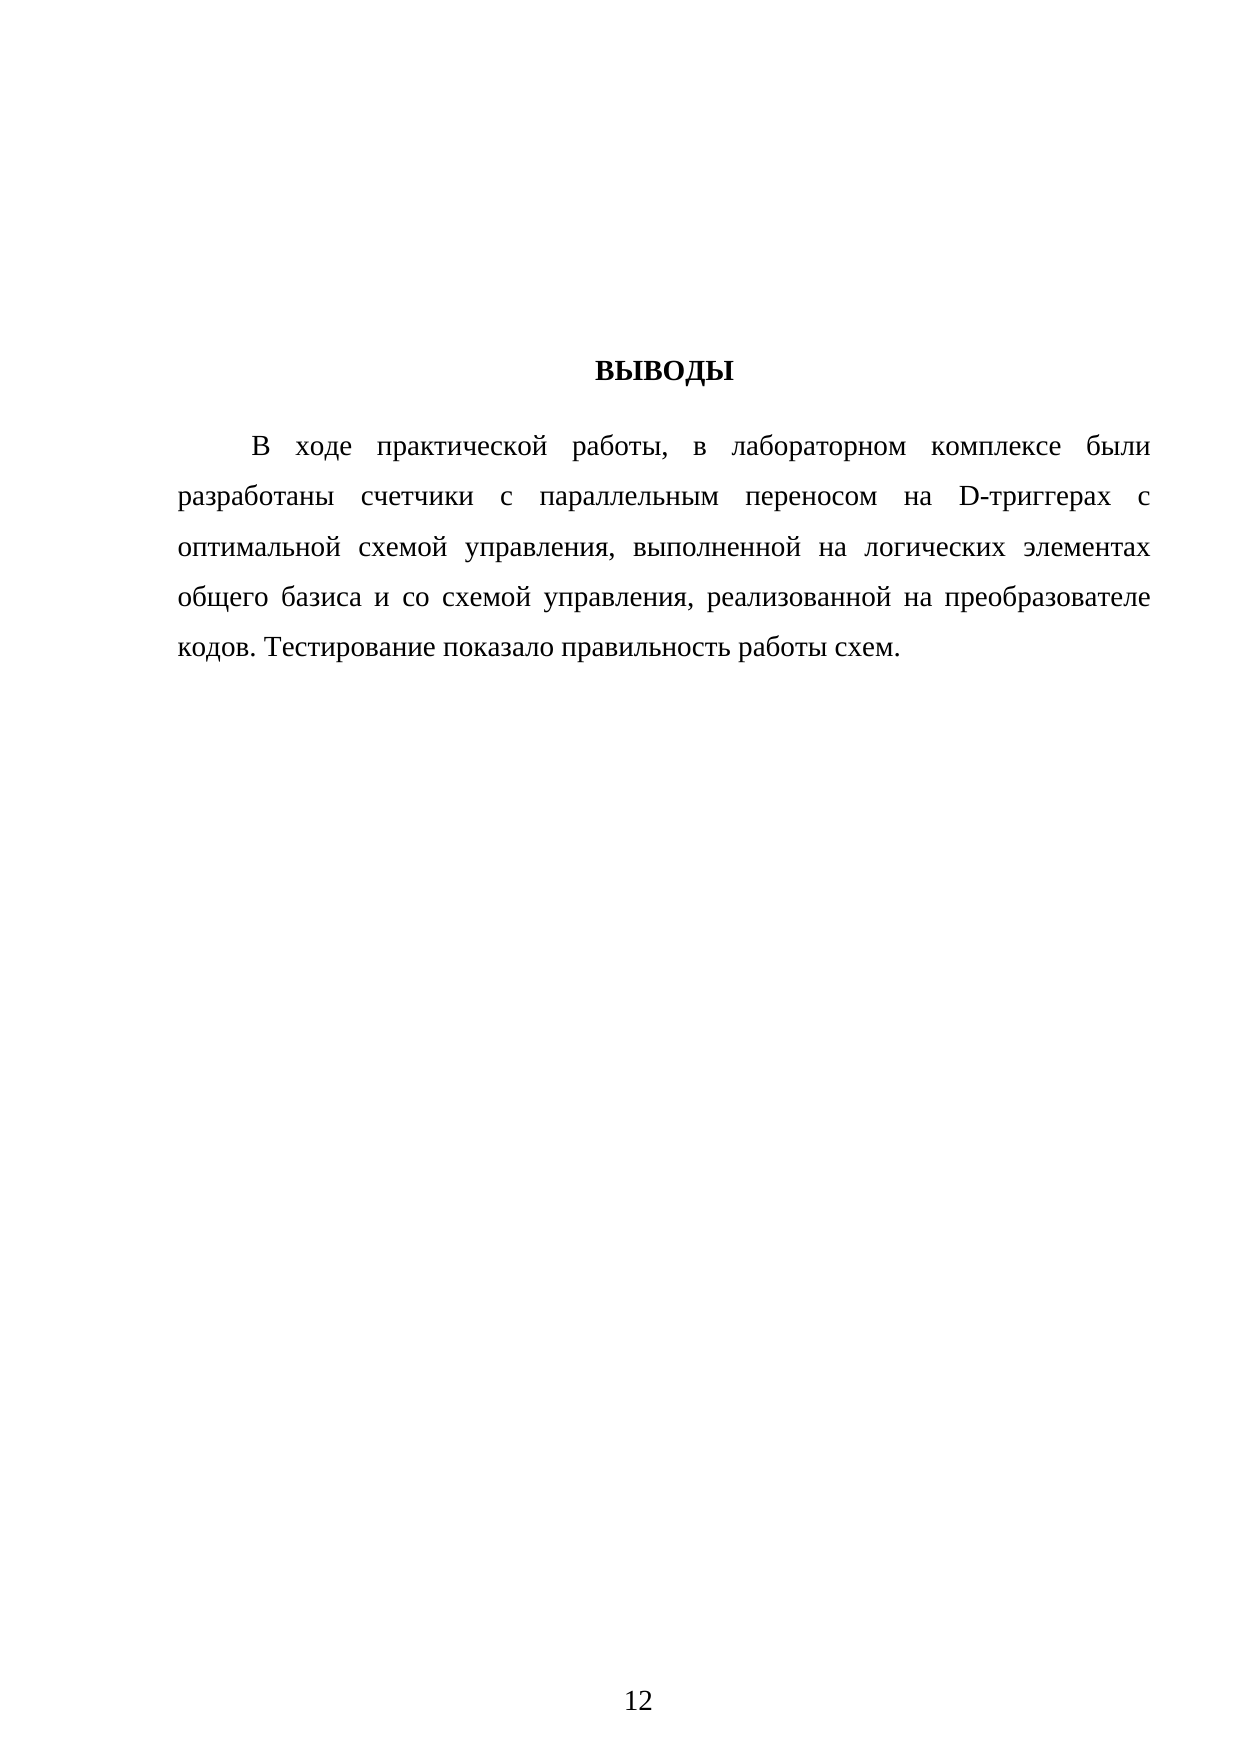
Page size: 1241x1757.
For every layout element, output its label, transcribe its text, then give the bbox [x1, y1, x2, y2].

text В ходе практической работы, в лабораторном комплексе были разработаны счетчики с параллельным переносом на D-триггерах с оптимальной схемой управления, выполненной на логических элементах общего базиса и со схемой управления, реализованной на преобразователе кодов. Тестирование показало правильность работы схем. [177, 428, 1152, 663]
subtitle ВЫВОДЫ [177, 353, 1152, 386]
